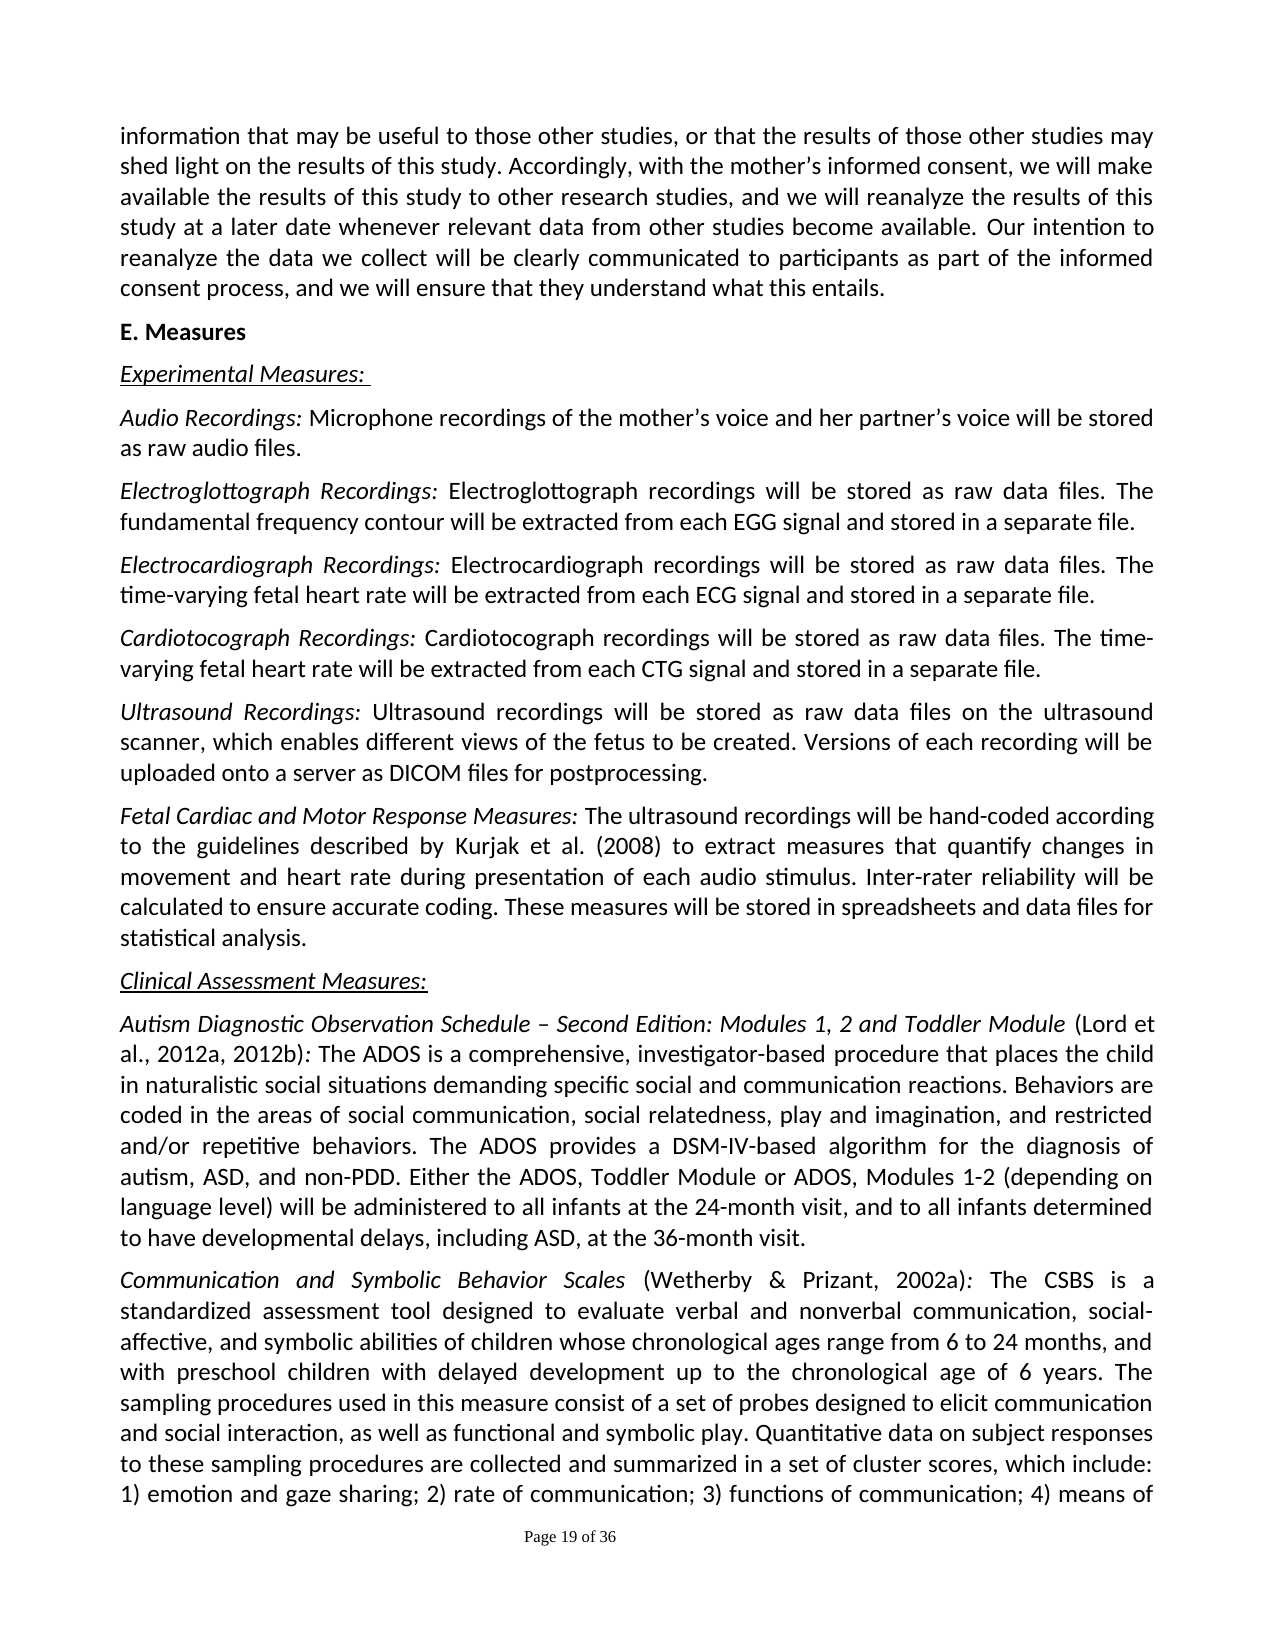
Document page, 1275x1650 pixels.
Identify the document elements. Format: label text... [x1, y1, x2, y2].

text Electroglottograph Recordings: Electroglottograph recordings will be stored as raw data files. The fundamental frequency contour will be extracted from each EGG signal and stored in a separate file. [120, 475, 1155, 536]
text E. Measures [120, 316, 1155, 346]
text Experimental Measures: [120, 359, 1155, 389]
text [120, 120, 1155, 303]
text Autism Diagnostic Observation Schedule – Second Edition: Modules 1, 2 and Toddler Module (Lord et al., 2012a, 2012b): The ADOS is a comprehensive, investigator-based procedure that places the child in naturalistic social situations demanding specific social and communication reactions. Behaviors are coded in the areas of social communication, social relatedness, play and imagination, and restricted and/or repetitive behaviors. The ADOS provides a DSM-IV-based algorithm for the diagnosis of autism, ASD, and non-PDD. Either the ADOS, Toddler Module or ADOS, Modules 1-2 (depending on language level) will be administered to all infants at the 24-month visit, and to all infants determined to have developmental delays, including ASD, at the 36-month visit. [120, 1008, 1155, 1252]
text Fetal Cardiac and Motor Response Measures: The ultrasound recordings will be hand-coded according to the guidelines described by Kurjak et al. (2008) to extract measures that quantify changes in movement and heart rate during presentation of each audio stimulus. Inter-rater reliability will be calculated to ensure accurate coding. These measures will be stored in spreadsheets and data files for statistical analysis. [120, 800, 1155, 952]
text Ultrasound Recordings: Ultrasound recordings will be stored as raw data files on the ultrasound scanner, which enables different views of the fetus to be created. Versions of each recording will be uploaded onto a server as DICOM files for postprocessing. [120, 696, 1155, 787]
text Audio Recordings: Microphone recordings of the mother’s voice and her partner’s voice will be stored as raw audio files. [120, 402, 1155, 463]
text Electrocardiograph Recordings: Electrocardiograph recordings will be stored as raw data files. The time-varying fetal heart rate will be extracted from each ECG signal and stored in a separate file. [120, 549, 1155, 610]
text Clinical Assessment Measures: [120, 965, 1155, 996]
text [120, 1265, 1155, 1509]
text Cardiotocograph Recordings: Cardiotocograph recordings will be stored as raw data files. The time-varying fetal heart rate will be extracted from each CTG signal and stored in a separate file. [120, 622, 1155, 683]
